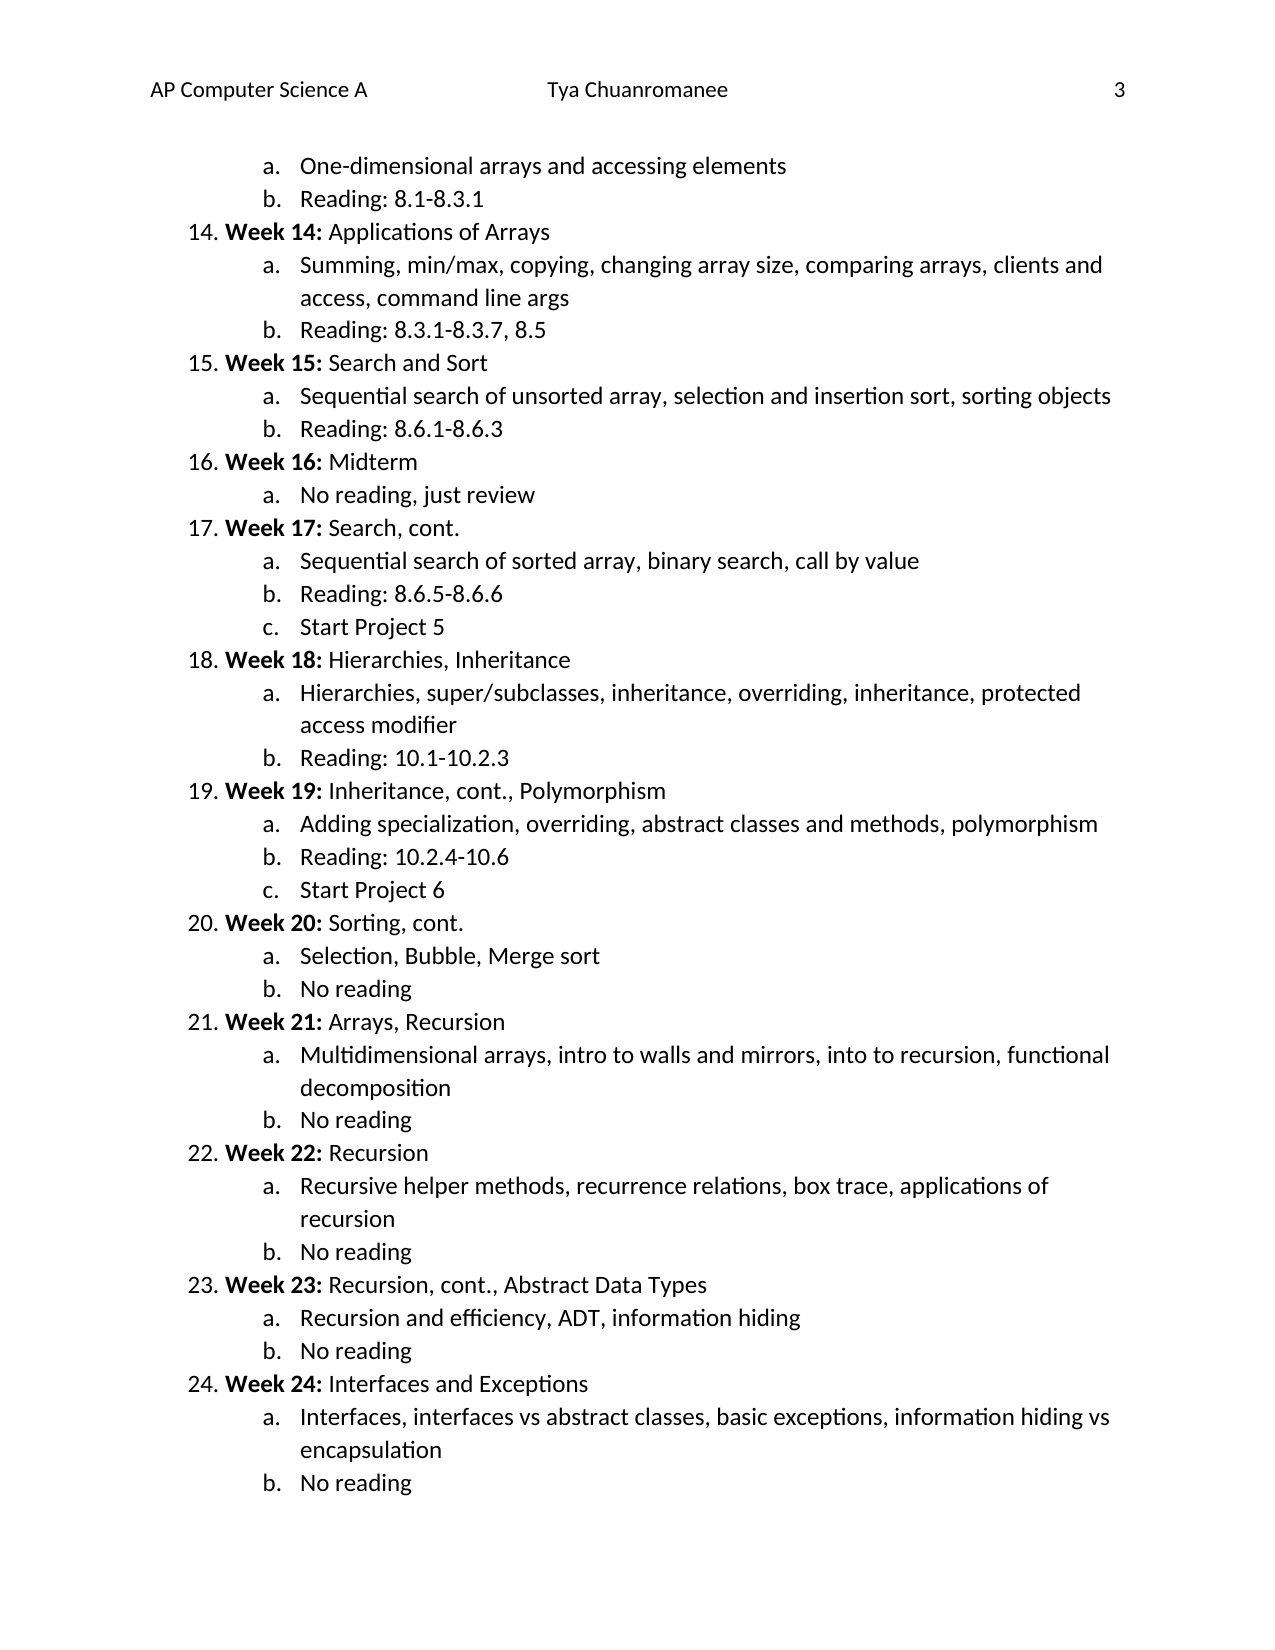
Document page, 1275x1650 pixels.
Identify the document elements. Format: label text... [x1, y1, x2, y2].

list Start Project 5 [262, 611, 1125, 641]
list Interfaces, interfaces vs abstract classes, basic exceptions, information hiding vs encapsulation [262, 1401, 1125, 1464]
list Recursive helper methods, recurrence relations, box trace, applications of recursion [262, 1170, 1125, 1234]
list Start Project 6 [262, 874, 1125, 905]
list No reading [262, 1467, 1125, 1497]
list Recursion and efficiency, ADT, information hiding [262, 1302, 1125, 1333]
list No reading [262, 1104, 1125, 1135]
list No reading [262, 1335, 1125, 1366]
list Week 22: Recursion [187, 1137, 1125, 1168]
list No reading [262, 1236, 1125, 1267]
list Week 23: Recursion, cont., Abstract Data Types [187, 1269, 1125, 1300]
list No reading, just review [262, 479, 1125, 510]
list Week 14: Applications of Arrays [187, 216, 1125, 246]
list Hierarchies, super/subclasses, inheritance, overriding, inheritance, protected access modifier [262, 677, 1125, 740]
list Reading: 10.1-10.2.3 [262, 742, 1125, 773]
list Week 18: Hierarchies, Inheritance [187, 644, 1125, 674]
list Sequential search of sorted array, binary search, call by value [262, 545, 1125, 576]
list Adding specialization, overriding, abstract classes and methods, polymorphism [262, 808, 1125, 839]
list Summing, min/max, copying, changing array size, comparing arrays, clients and access, command line args [262, 249, 1125, 312]
list Sequential search of unsorted array, selection and insertion sort, sorting objects [262, 380, 1125, 411]
list Week 20: Sorting, cont. [187, 907, 1125, 938]
list Week 19: Inheritance, cont., Polymorphism [187, 775, 1125, 806]
list Week 24: Interfaces and Exceptions [187, 1368, 1125, 1398]
list Reading: 8.6.1-8.6.3 [262, 413, 1125, 444]
list Reading: 10.2.4-10.6 [262, 841, 1125, 872]
list One-dimensional arrays and accessing elements [262, 150, 1125, 181]
list Reading: 8.6.5-8.6.6 [262, 578, 1125, 608]
list No reading [262, 973, 1125, 1003]
list Reading: 8.1-8.3.1 [262, 183, 1125, 213]
list Week 15: Search and Sort [187, 347, 1125, 378]
list Selection, Bubble, Merge sort [262, 940, 1125, 971]
list Week 21: Arrays, Recursion [187, 1006, 1125, 1036]
list Reading: 8.3.1-8.3.7, 8.5 [262, 314, 1125, 345]
list Week 17: Search, cont. [187, 512, 1125, 543]
list Week 16: Midterm [187, 446, 1125, 477]
list Multidimensional arrays, intro to walls and mirrors, into to recursion, functional decomposition [262, 1039, 1125, 1102]
